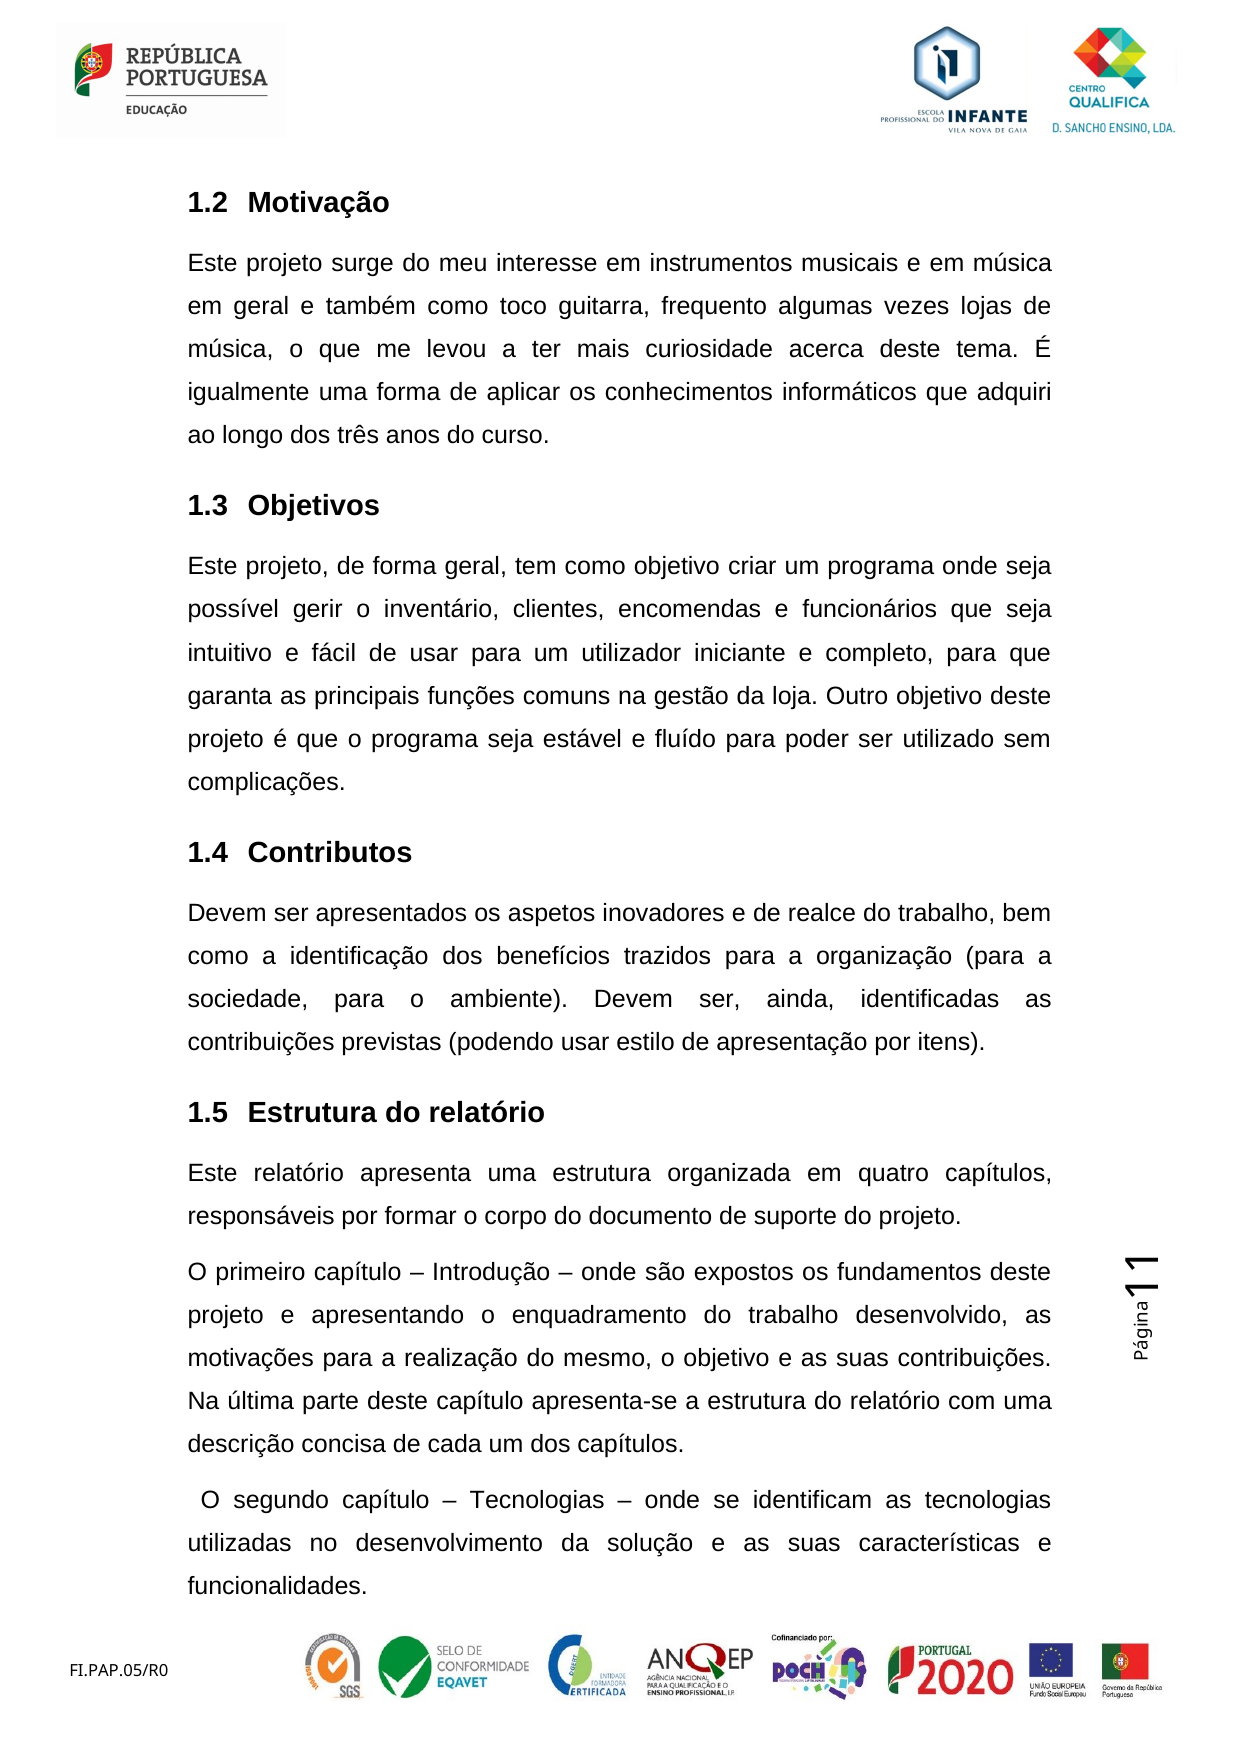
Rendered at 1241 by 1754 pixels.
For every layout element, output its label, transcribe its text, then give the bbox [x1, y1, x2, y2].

text Devem ser apresentados os aspetos inovadores e de realce do trabalho, bem como a identificação dos benefícios trazidos para a organização (para a sociedade, para o ambiente). Devem ser, ainda, identificadas as contribuições previstas (podendo usar estilo de apresentação por itens). [187, 898, 1053, 1056]
text Este projeto, de forma geral, tem como objetivo criar um programa onde seja possível gerir o inventário, clientes, encomendas e funcionários que seja intuitivo e fácil de usar para um utilizador iniciante e completo, para que garanta as principais funções comuns na gestão da loja. Outro objetivo deste projeto é que o programa seja estável e fluído para poder ser utilizado sem complicações. [187, 551, 1053, 796]
text Objetivos [187, 488, 1053, 522]
text Este relatório apresenta uma estrutura organizada em quatro capítulos, responsáveis por formar o corpo do documento de suporte do projeto. [187, 1158, 1053, 1230]
text Estrutura do relatório [187, 1095, 1053, 1129]
text O primeiro capítulo – Introdução – onde são expostos os fundamentos deste projeto e apresentando o enquadramento do trabalho desenvolvido, as motivações para a realização do mesmo, o objetivo e as suas contribuições. Na última parte deste capítulo apresenta-se a estrutura do relatório com uma descrição concisa de cada um dos capítulos. [187, 1257, 1053, 1458]
picture [871, 19, 1182, 138]
text Motivação [187, 185, 1053, 218]
text Este projeto surge do meu interesse em instrumentos musicais e em música em geral e também como toco guitarra, frequento algumas vezes lojas de música, o que me levou a ter mais curiosidade acerca deste tema. É igualmente uma forma de aplicar os conhecimentos informáticos que adquiri ao longo dos três anos do curso. [187, 248, 1053, 449]
picture [56, 23, 287, 138]
picture [295, 1625, 1171, 1707]
text Contributos [187, 835, 1053, 868]
